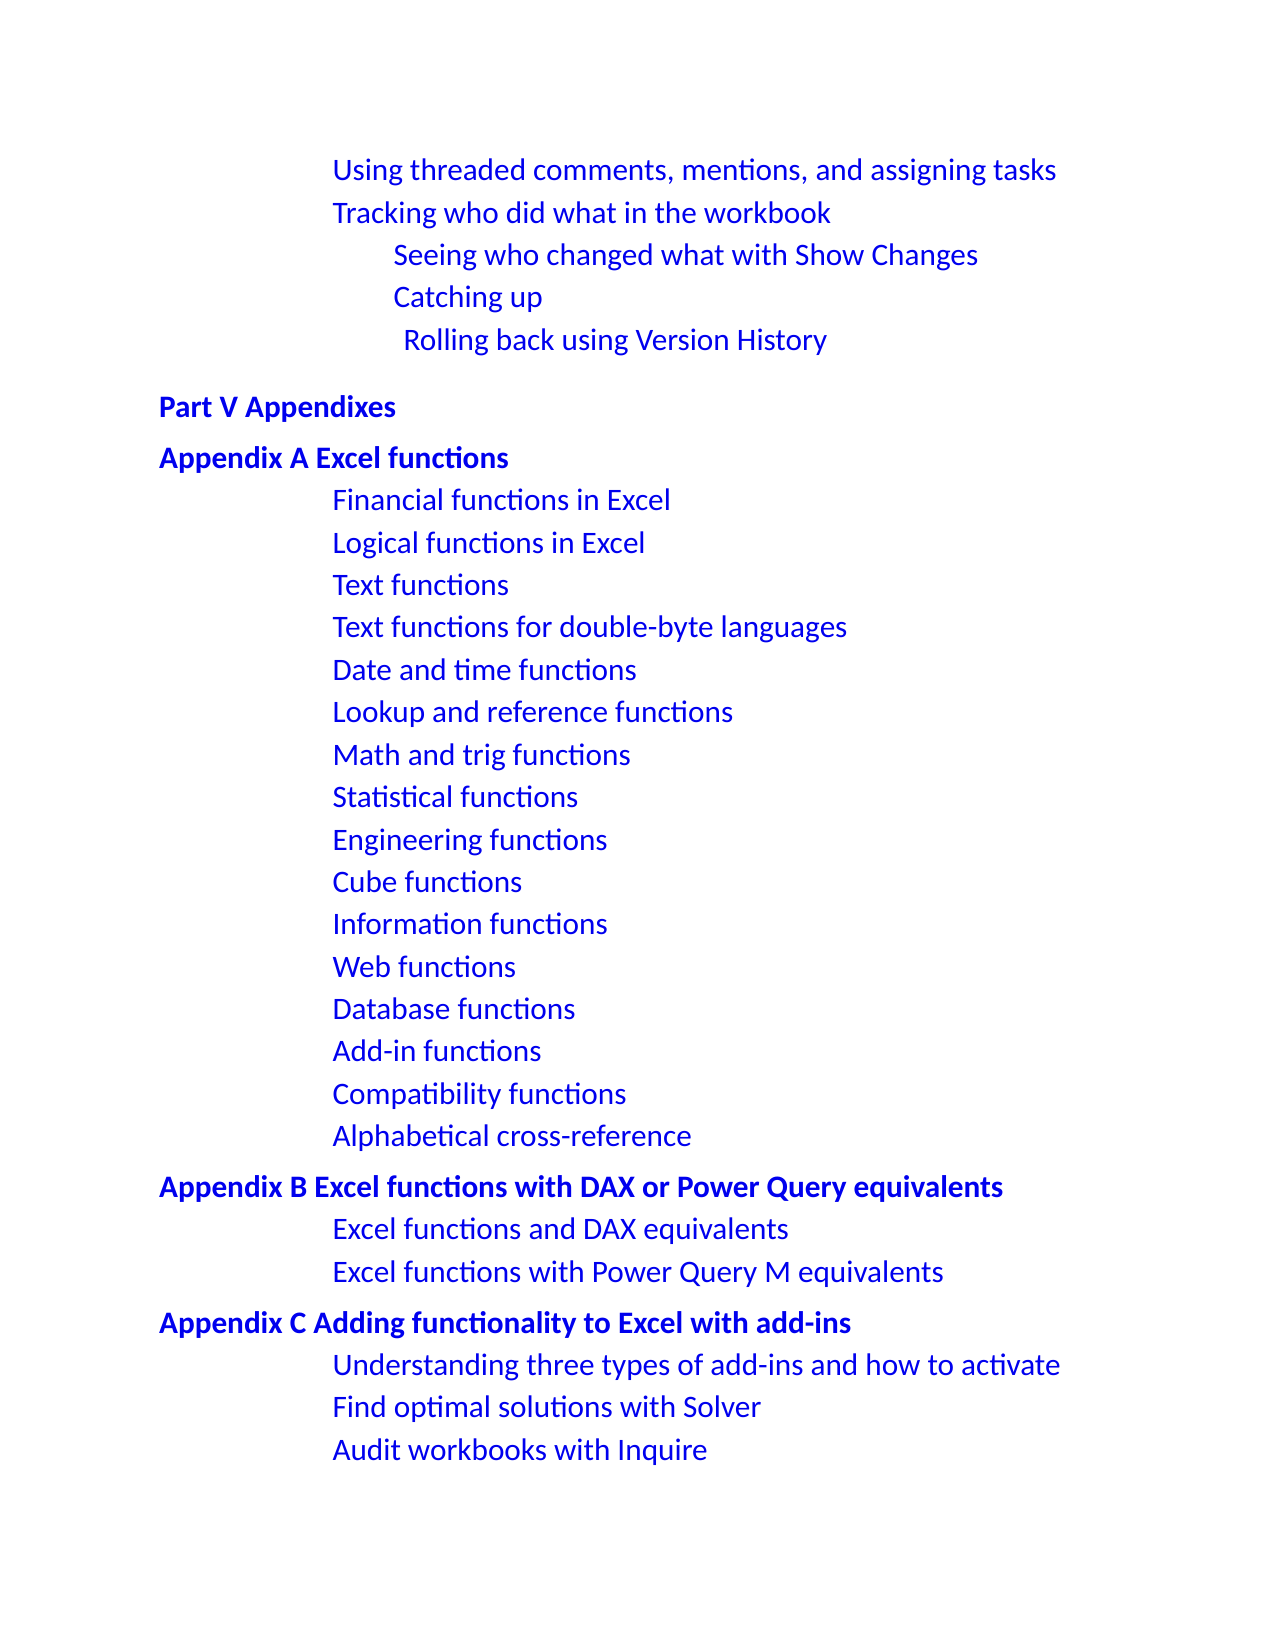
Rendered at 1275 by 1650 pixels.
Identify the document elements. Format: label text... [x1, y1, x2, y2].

text Understanding three types of add-ins and how to activate [332, 1345, 1114, 1383]
text Tracking who did what in the workbook [332, 193, 1114, 231]
text Information functions [332, 904, 1114, 942]
text Find optimal solutions with Solver [332, 1387, 1114, 1426]
text Web functions [332, 947, 1114, 985]
text Database functions [332, 989, 1114, 1027]
text Compatibility functions [332, 1074, 1114, 1112]
text Rolling back using Version History [357, 320, 873, 358]
text Logical functions in Excel [332, 523, 1114, 561]
text Date and time functions [332, 650, 1114, 688]
text Catching up [393, 277, 1114, 316]
text Excel functions with Power Query M equivalents [332, 1252, 1114, 1290]
text Engineering functions [332, 819, 1114, 858]
text Text functions [332, 565, 1114, 603]
text Text functions for double-byte languages [332, 608, 1114, 646]
text Excel functions and DAX equivalents [332, 1209, 1114, 1248]
text Using threaded comments, mentions, and assigning tasks [332, 150, 1114, 188]
text Appendix B Excel functions with DAX or Power Query equivalents [159, 1168, 1114, 1206]
text Seeing who changed what with Show Changes [393, 235, 1114, 273]
text Math and trig functions [332, 735, 1114, 773]
text Appendix A Excel functions [159, 438, 1114, 477]
text Part V Appendixes [159, 387, 1114, 425]
text Audit workbooks with Inquire [332, 1430, 1114, 1468]
text Financial functions in Excel [332, 480, 1114, 518]
text Alphabetical cross-reference [332, 1116, 1114, 1154]
text Lookup and reference functions [332, 692, 1114, 731]
text Cube functions [332, 862, 1114, 900]
text Add-in functions [332, 1032, 1114, 1070]
text Appendix C Adding functionality to Excel with add-ins [159, 1303, 1114, 1341]
text Statistical functions [332, 777, 1114, 815]
